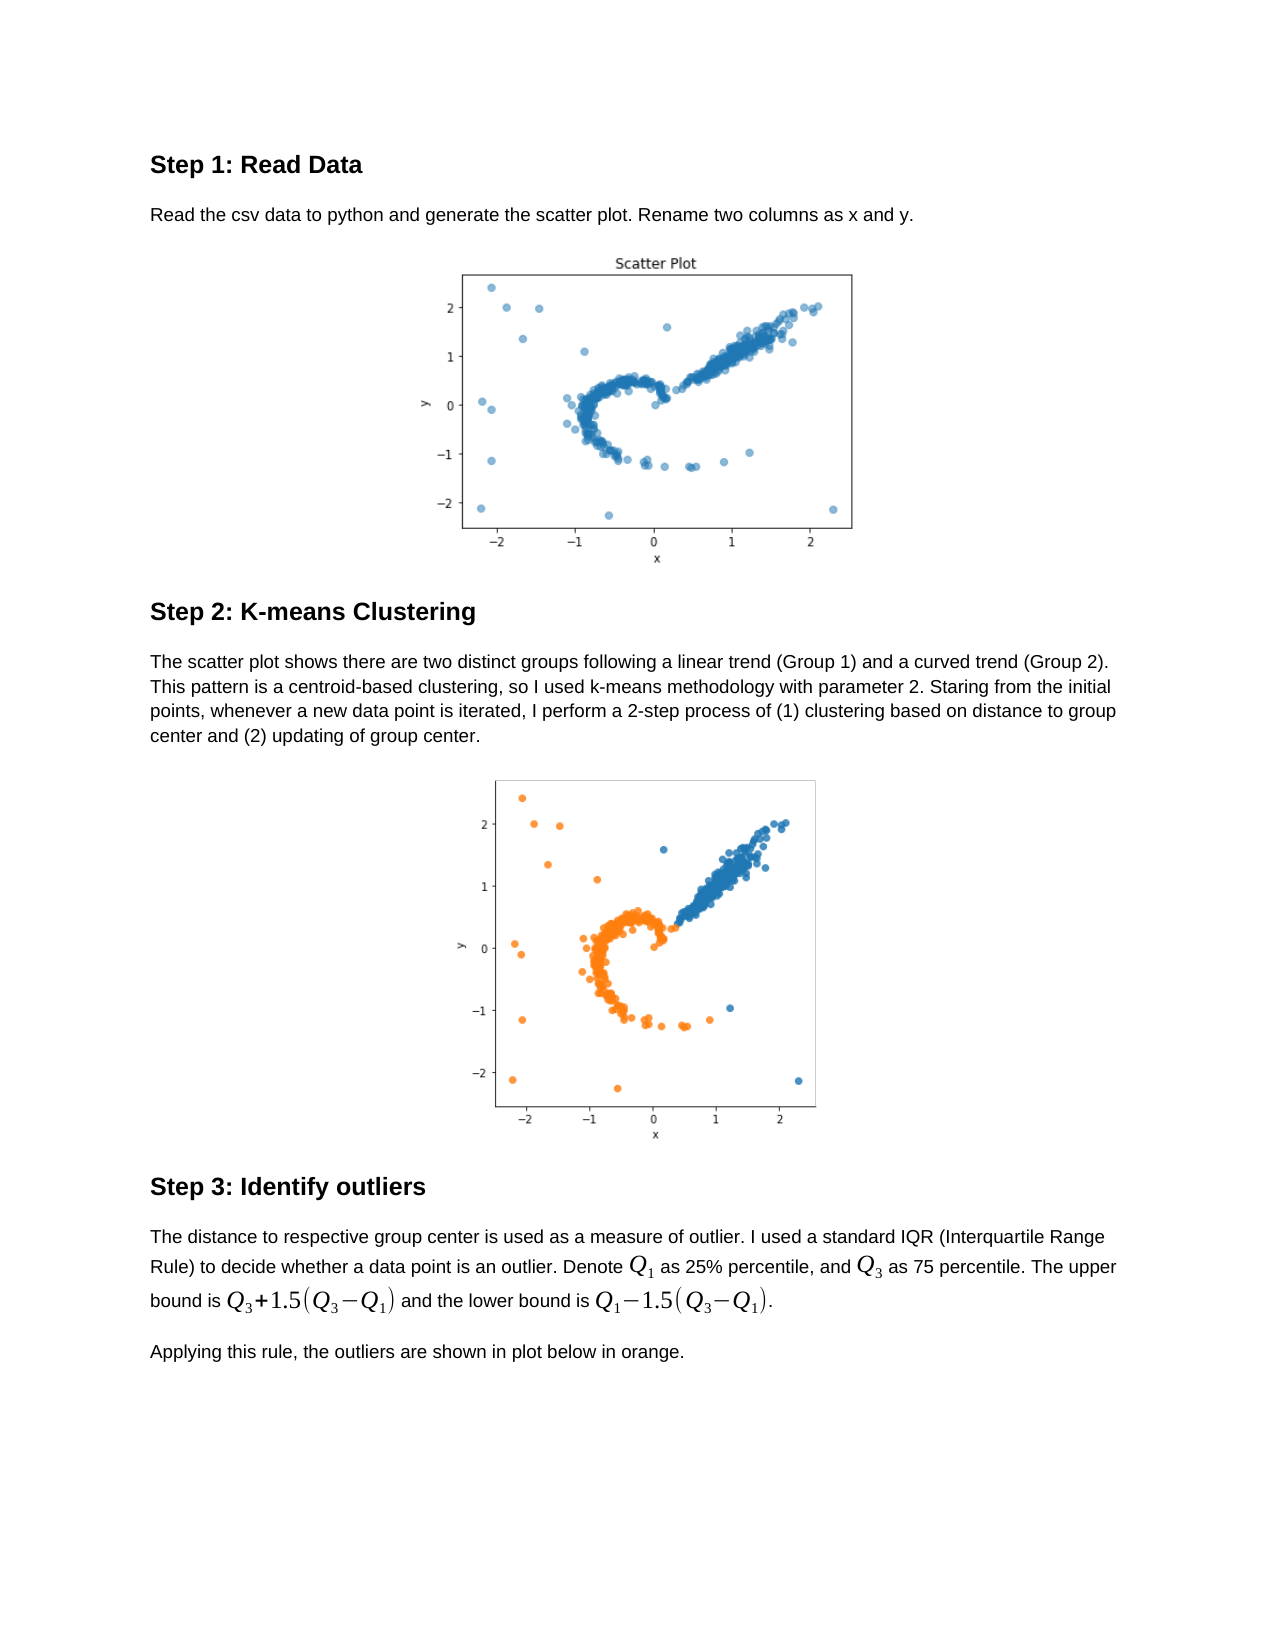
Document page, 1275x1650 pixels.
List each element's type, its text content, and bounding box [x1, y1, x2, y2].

text The scatter plot shows there are two distinct groups following a linear trend (Group 1) and a curved trend (Group 2). This pattern is a centroid-based clustering, so I used k-means methodology with parameter 2. Staring from the initial points, whenever a new data point is iterated, I perform a 2-step process of (1) clustering based on distance to group center and (2) updating of group center. [150, 651, 1125, 747]
picture [412, 249, 863, 572]
text Applying this rule, the outliers are shown in plot below in orange. [150, 1341, 1125, 1363]
text Step 2: K-means Clustering [150, 597, 1125, 626]
text Step 3: Identify outliers [150, 1172, 1125, 1201]
picture [449, 770, 826, 1147]
text Read the csv data to python and generate the scatter plot. Rename two columns as x and y. [150, 204, 1125, 225]
text Step 1: Read Data [150, 150, 1125, 179]
text The distance to respective group center is used as a measure of outlier. I used a standard IQR (Interquartile Range Rule) to decide whether a data point is an outlier. Denote as 25% percentile, and as 75 percentile. The upper bound is and the lower bound is . [150, 1226, 1125, 1317]
